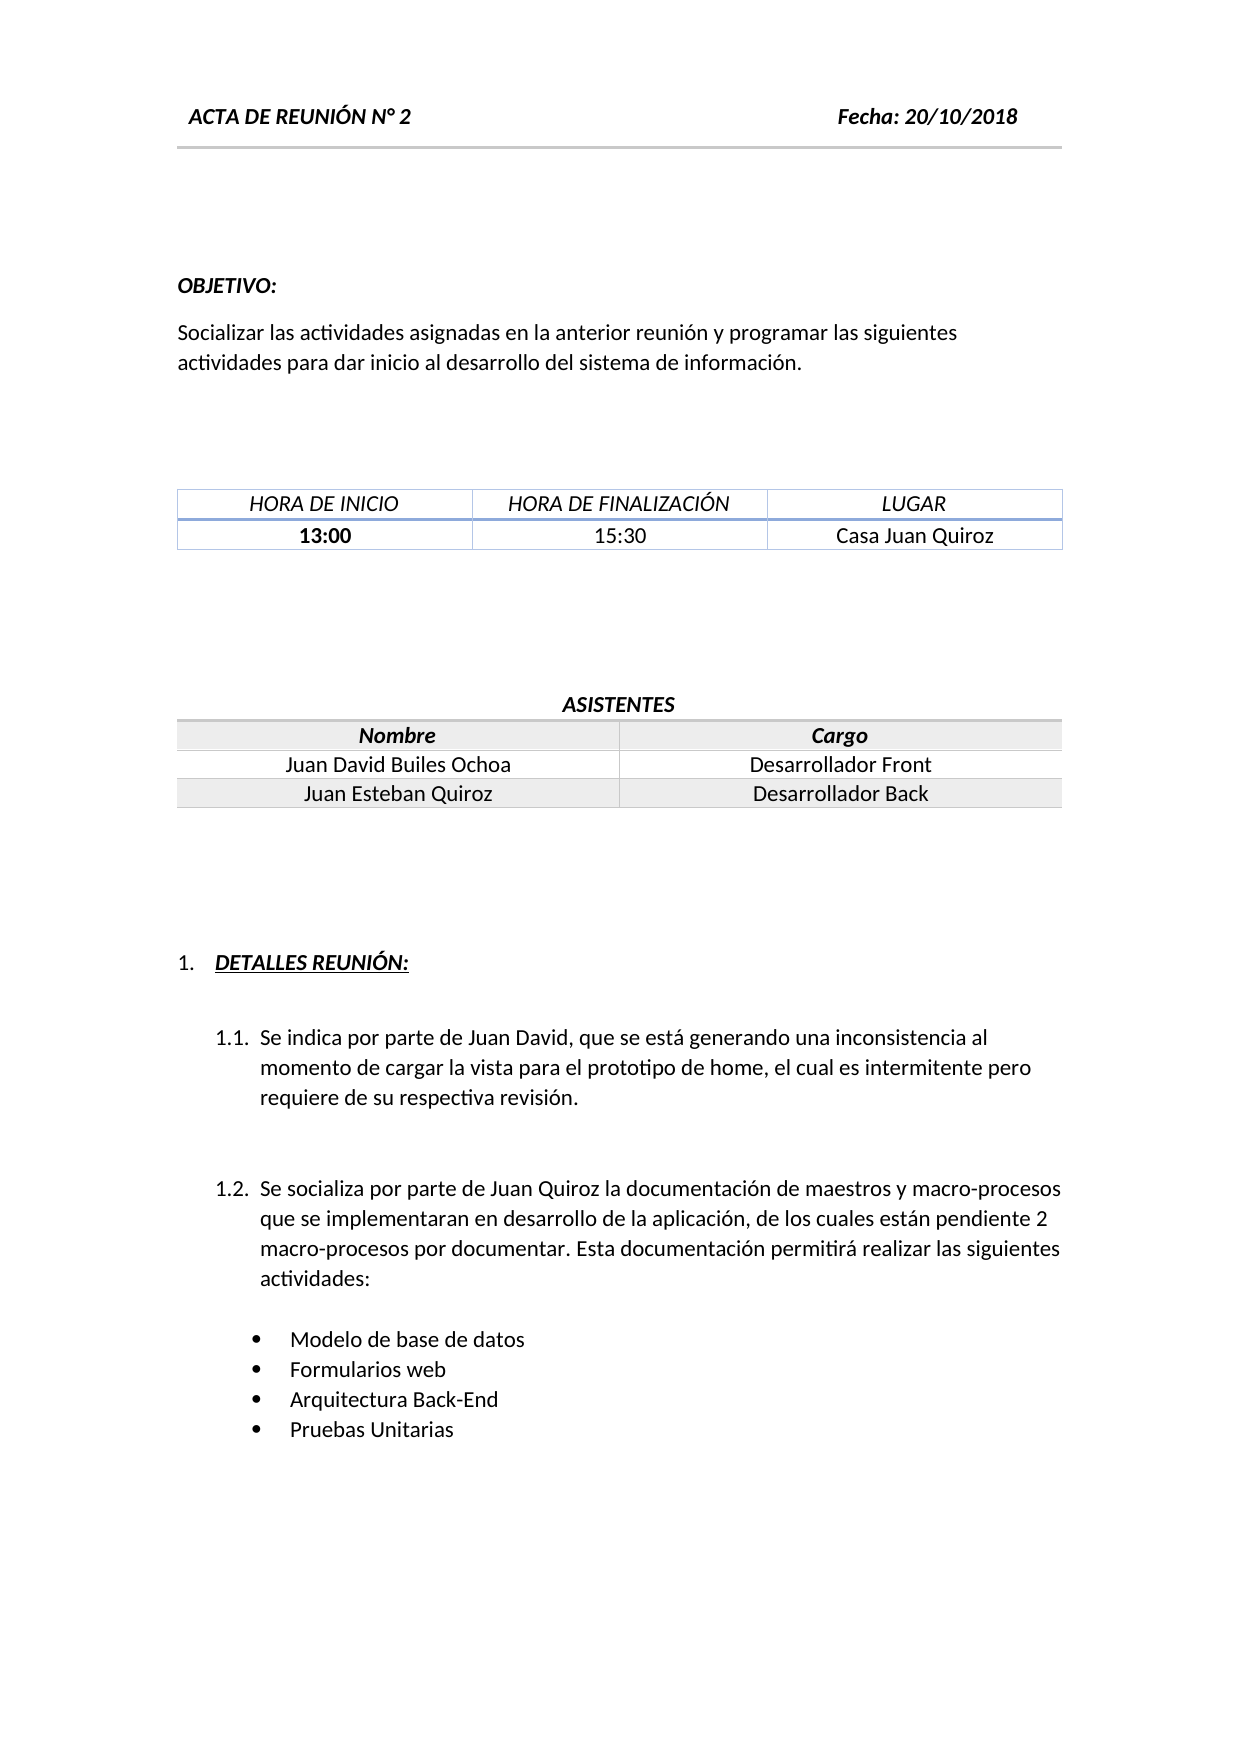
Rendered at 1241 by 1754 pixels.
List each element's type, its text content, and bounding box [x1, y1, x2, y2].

table_cell Juan Esteban Quiroz [177, 779, 619, 807]
table_header HORA DE FINALIZACIÓN [473, 490, 767, 518]
table_header LUGAR [768, 490, 1062, 518]
table_header HORA DE INICIO [178, 490, 472, 518]
table_cell Juan David Builes Ochoa [177, 751, 619, 778]
text OBJETIVO: [177, 271, 1063, 299]
table_cell Cargo [620, 722, 1062, 749]
table_cell Nombre [177, 722, 619, 749]
list Arquitectura Back-End [252, 1385, 1063, 1413]
list Formularios web [252, 1355, 1063, 1383]
list Modelo de base de datos [252, 1325, 1063, 1353]
table_cell Desarrollador Front [620, 751, 1062, 778]
table_header ASISTENTES [177, 690, 1062, 718]
text Socializar las actividades asignadas en la anterior reunión y programar las siguientes actividades para dar inicio al desarrollo del sistema de información. [177, 318, 1063, 376]
table_cell 15:30 [473, 521, 767, 549]
list Pruebas Unitarias [252, 1415, 1063, 1443]
list Se indica por parte de Juan David, que se está generando una inconsistencia al momento de cargar la vista para el prototipo de home, el cual es intermitente pero requiere de su respectiva revisión. [215, 1023, 1063, 1111]
table_cell Casa Juan Quiroz [768, 521, 1062, 549]
list Se socializa por parte de Juan Quiroz la documentación de maestros y macro-procesos que se implementaran en desarrollo de la aplicación, de los cuales están pendiente 2 macro-procesos por documentar. Esta documentación permitirá realizar las siguientes actividades: [215, 1174, 1063, 1292]
list DETALLES REUNIÓN: [177, 948, 1063, 976]
table_cell 13:00 [178, 521, 472, 549]
table_cell Desarrollador Back [620, 779, 1062, 807]
